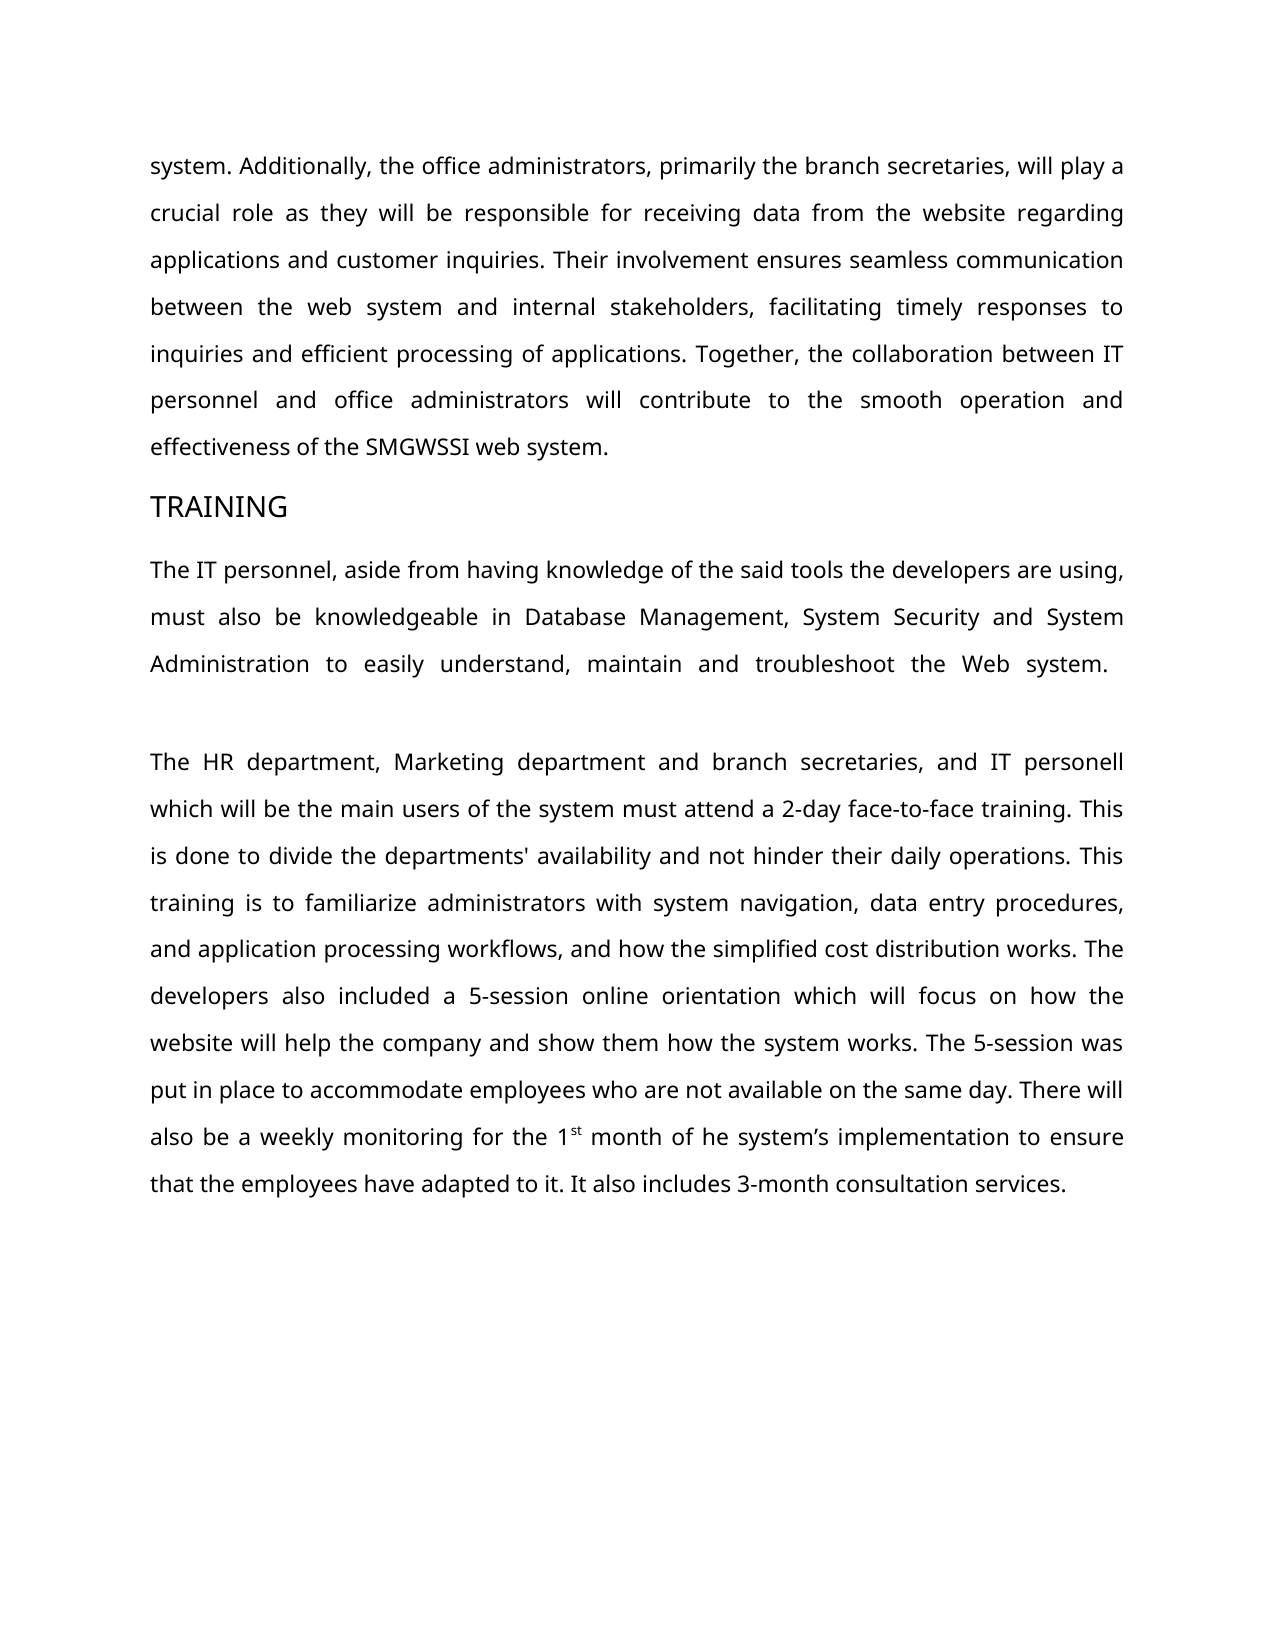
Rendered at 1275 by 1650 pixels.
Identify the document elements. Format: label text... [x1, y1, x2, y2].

text The IT personnel, aside from having knowledge of the said tools the developers are using, must also be knowledgeable in Database Management, System Security and System Administration to easily understand, maintain and troubleshoot the Web system. The HR department, Marketing department and branch secretaries, and IT personell which will be the main users of the system must attend a 2-day face-to-face training. This is done to divide the departments' availability and not hinder their daily operations. This training is to familiarize administrators with system navigation, data entry procedures, and application processing workflows, and how the simplified cost distribution works. The developers also included a 5-session online orientation which will focus on how the website will help the company and show them how the system works. The 5-session was put in place to accommodate employees who are not available on the same day. There will also be a weekly monitoring for the 1st month of he system’s implementation to ensure that the employees have adapted to it. It also includes 3-month consultation services. [150, 554, 1125, 1199]
text TRAINING [150, 486, 1125, 526]
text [150, 150, 1125, 462]
